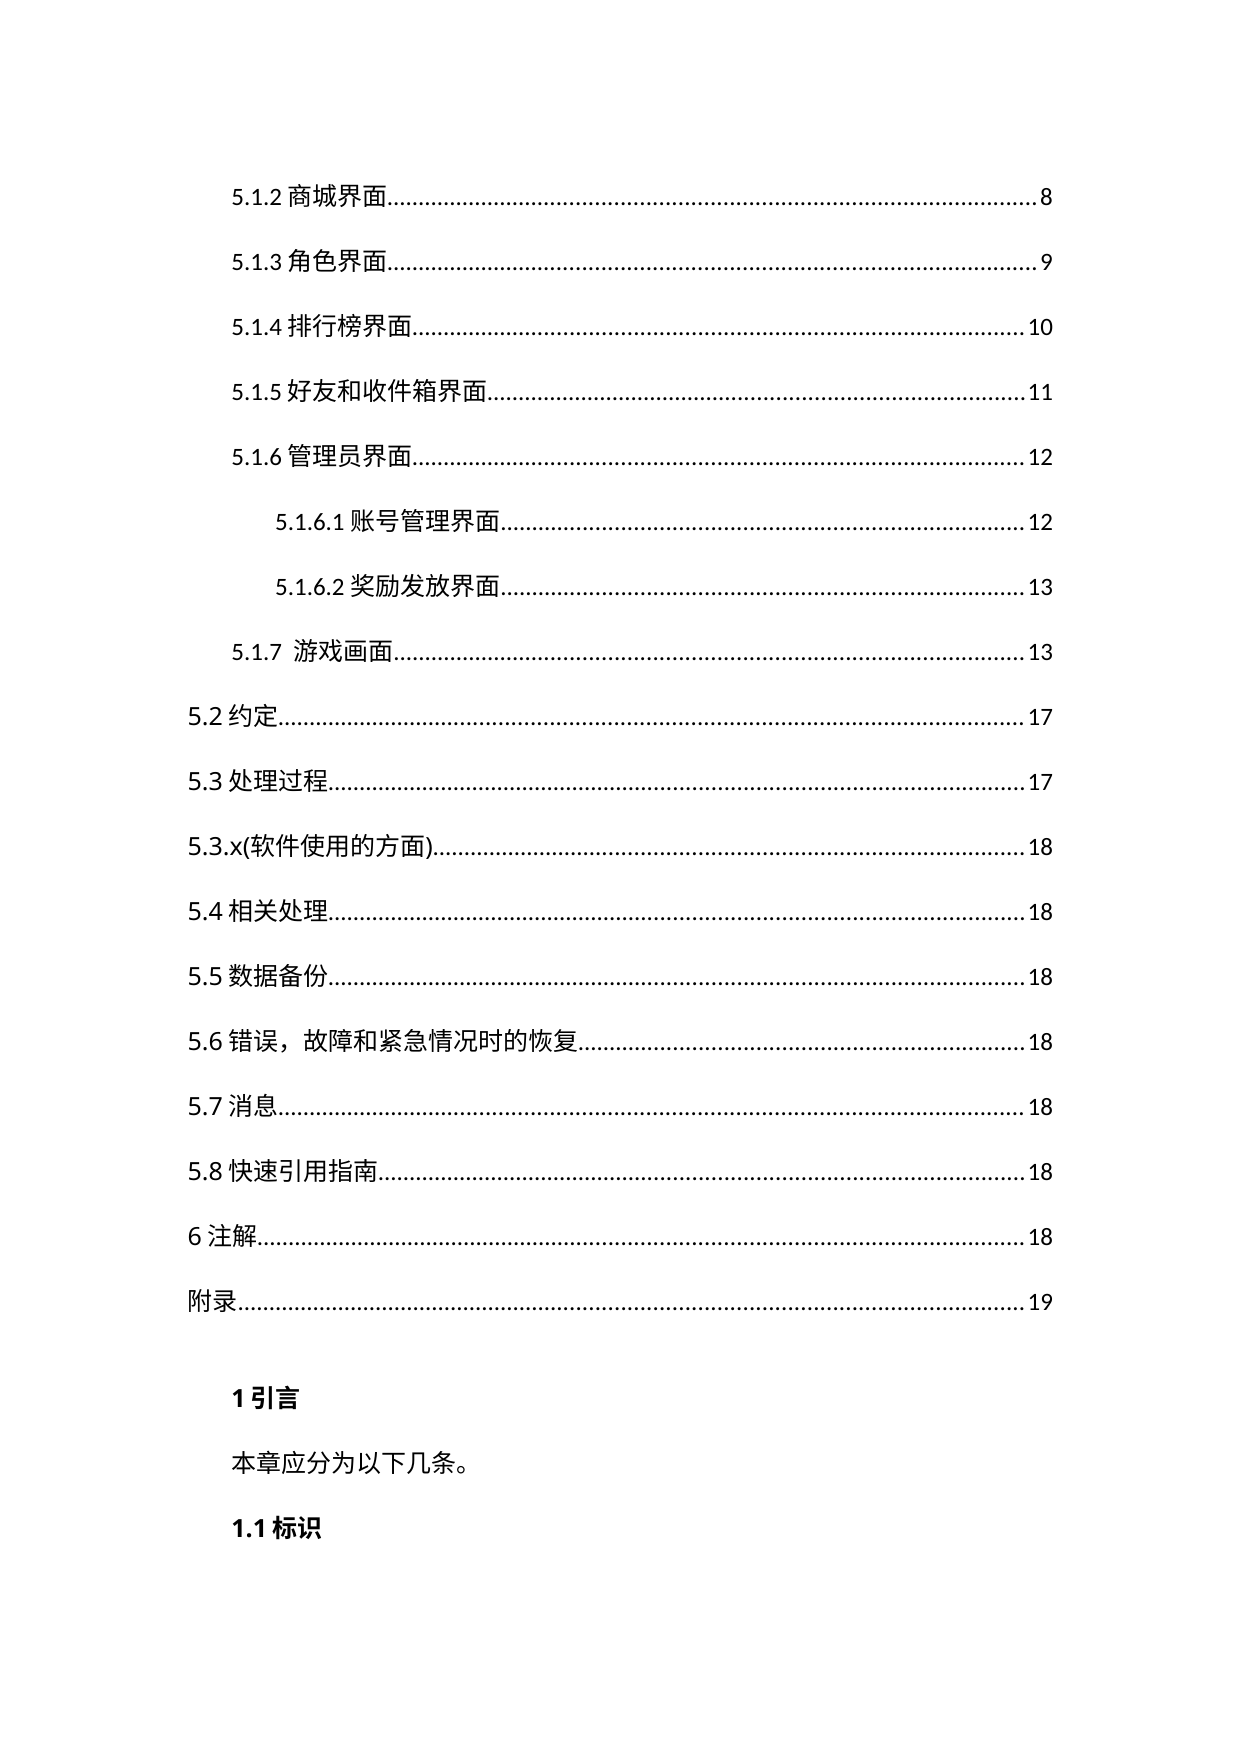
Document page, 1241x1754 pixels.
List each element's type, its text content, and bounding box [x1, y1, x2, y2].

text 1.1标识 [187, 1494, 1053, 1559]
text 本章应分为以下几条。 [187, 1429, 1053, 1494]
text 1引言 [187, 1364, 1053, 1429]
